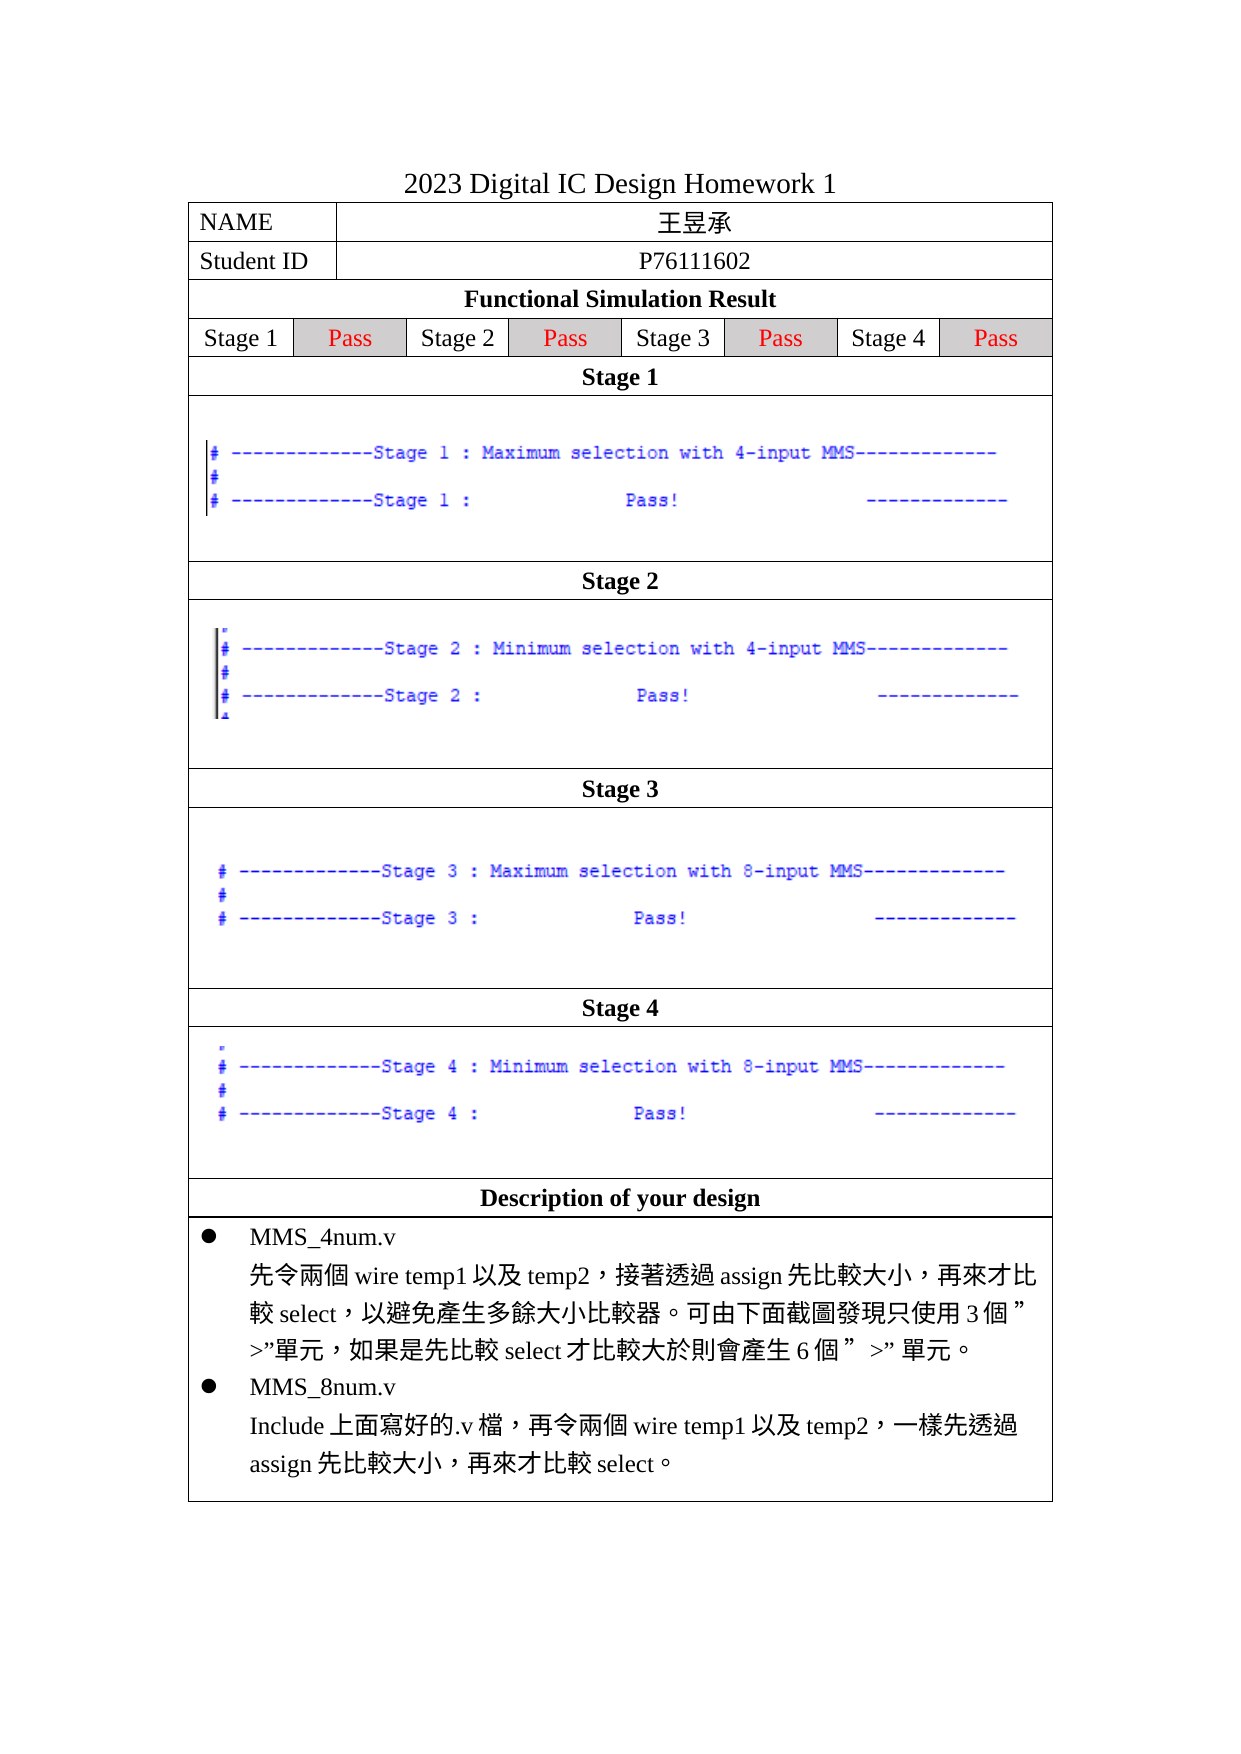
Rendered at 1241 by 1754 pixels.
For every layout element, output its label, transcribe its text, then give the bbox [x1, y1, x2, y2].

table_cell P76111602 [337, 242, 1052, 279]
picture [212, 628, 1028, 719]
table_cell [189, 600, 1052, 768]
table_cell Pass [940, 319, 1052, 356]
table_header NAME [189, 203, 336, 241]
table_cell [189, 1027, 1052, 1178]
table_cell Pass [725, 319, 837, 356]
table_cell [189, 1218, 1052, 1501]
picture [217, 1046, 1023, 1129]
table_cell Student ID [189, 242, 336, 279]
table_cell Stage 1 [189, 319, 293, 356]
picture [206, 440, 1035, 516]
table_cell Pass [509, 319, 621, 356]
table_cell [189, 396, 1052, 561]
table_cell Stage 1 [189, 357, 1052, 395]
table_cell Stage 4 [189, 989, 1052, 1026]
table_cell Pass [294, 319, 406, 356]
picture [217, 860, 1023, 929]
table_cell [189, 808, 1052, 988]
table_cell Stage 3 [622, 319, 724, 356]
table_header 王昱承 [337, 203, 1052, 241]
table_cell Functional Simulation Result [189, 280, 1052, 318]
table_cell Description of your design [189, 1179, 1052, 1216]
table_cell Stage 4 [838, 319, 939, 356]
table_cell Stage 2 [189, 562, 1052, 599]
table_cell Stage 2 [407, 319, 508, 356]
table_cell Stage 3 [189, 769, 1052, 807]
text 2023 Digital IC Design Homework 1 [187, 164, 1053, 202]
